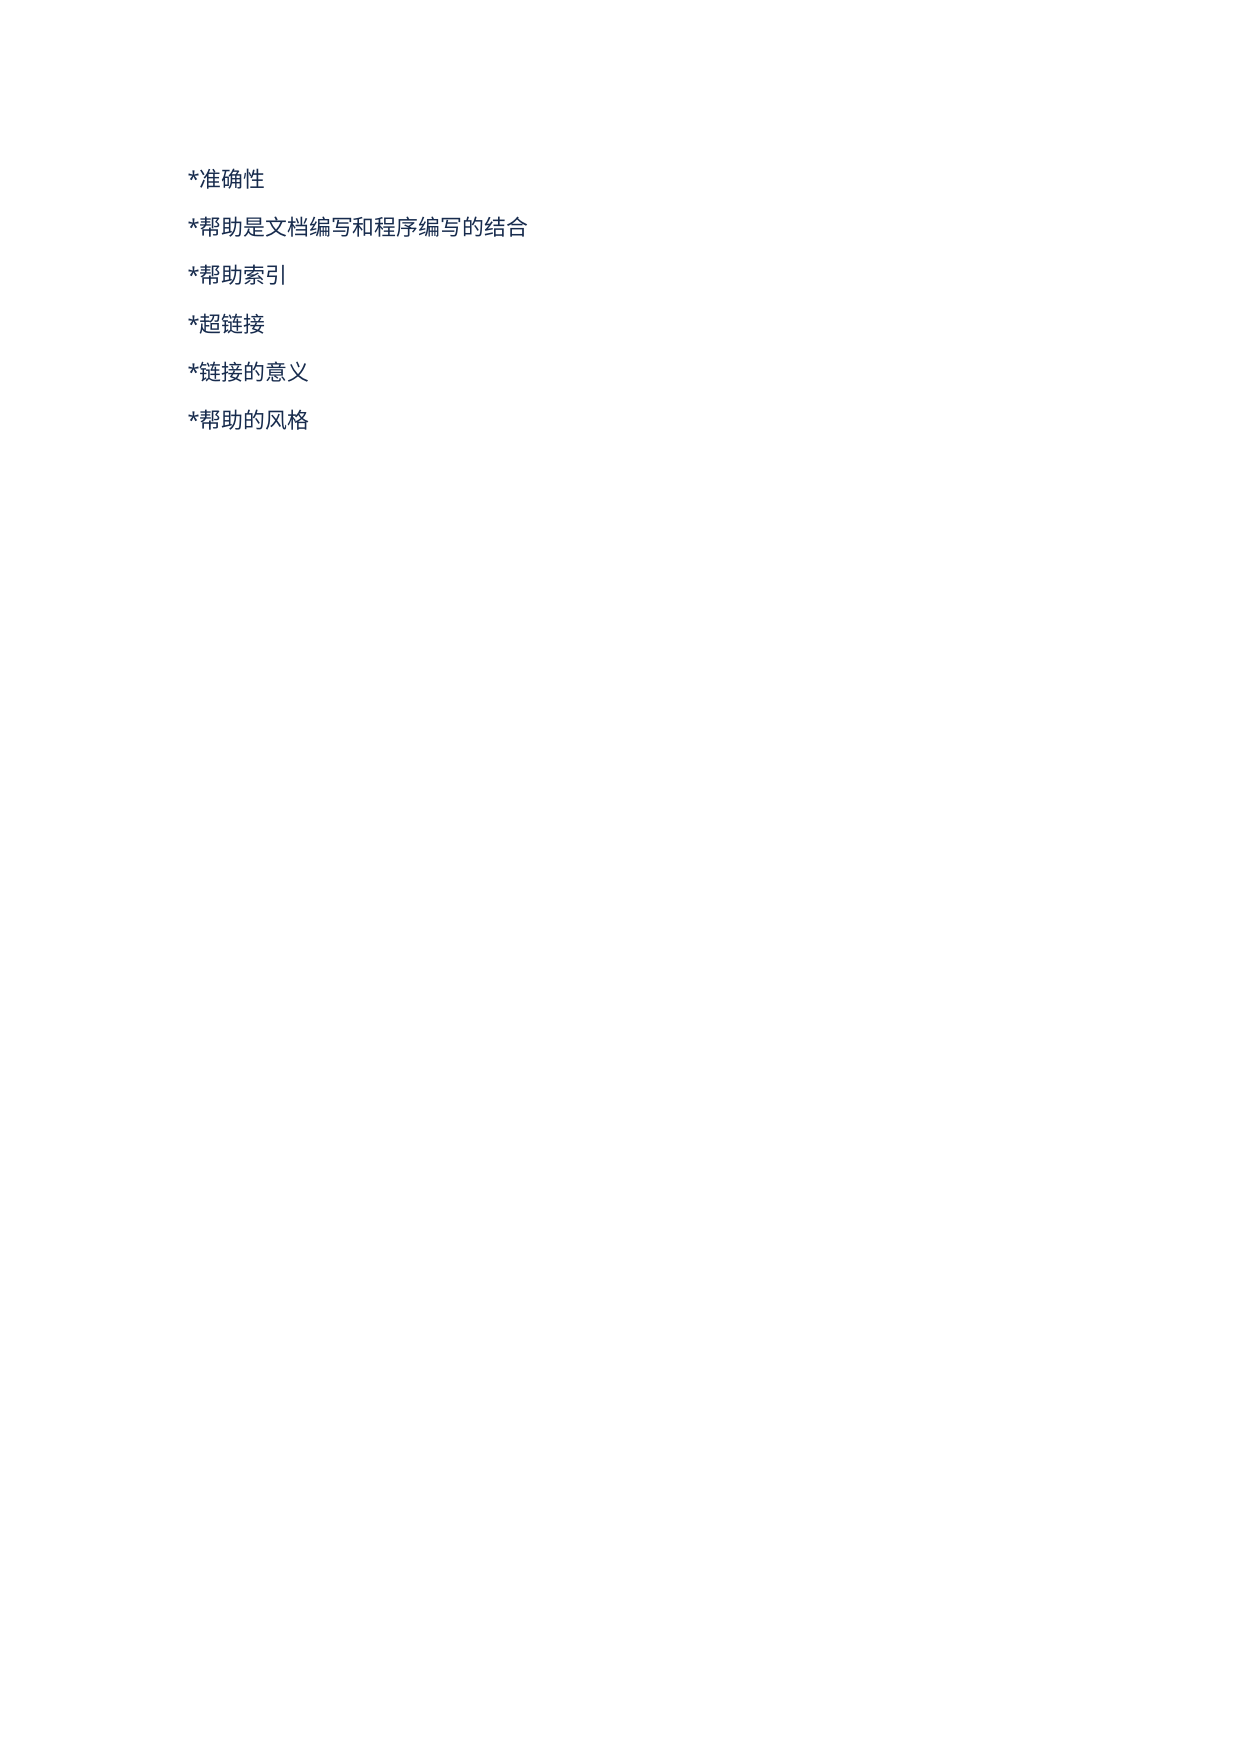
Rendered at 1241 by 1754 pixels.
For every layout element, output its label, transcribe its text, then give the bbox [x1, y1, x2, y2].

text *准确性 [187, 162, 1053, 194]
text *链接的意义 [187, 354, 1053, 387]
text *超链接 [187, 306, 1053, 339]
text *帮助索引 [187, 258, 1053, 291]
text *帮助是文档编写和程序编写的结合 [187, 210, 1053, 243]
text *帮助的风格 [187, 403, 1053, 435]
